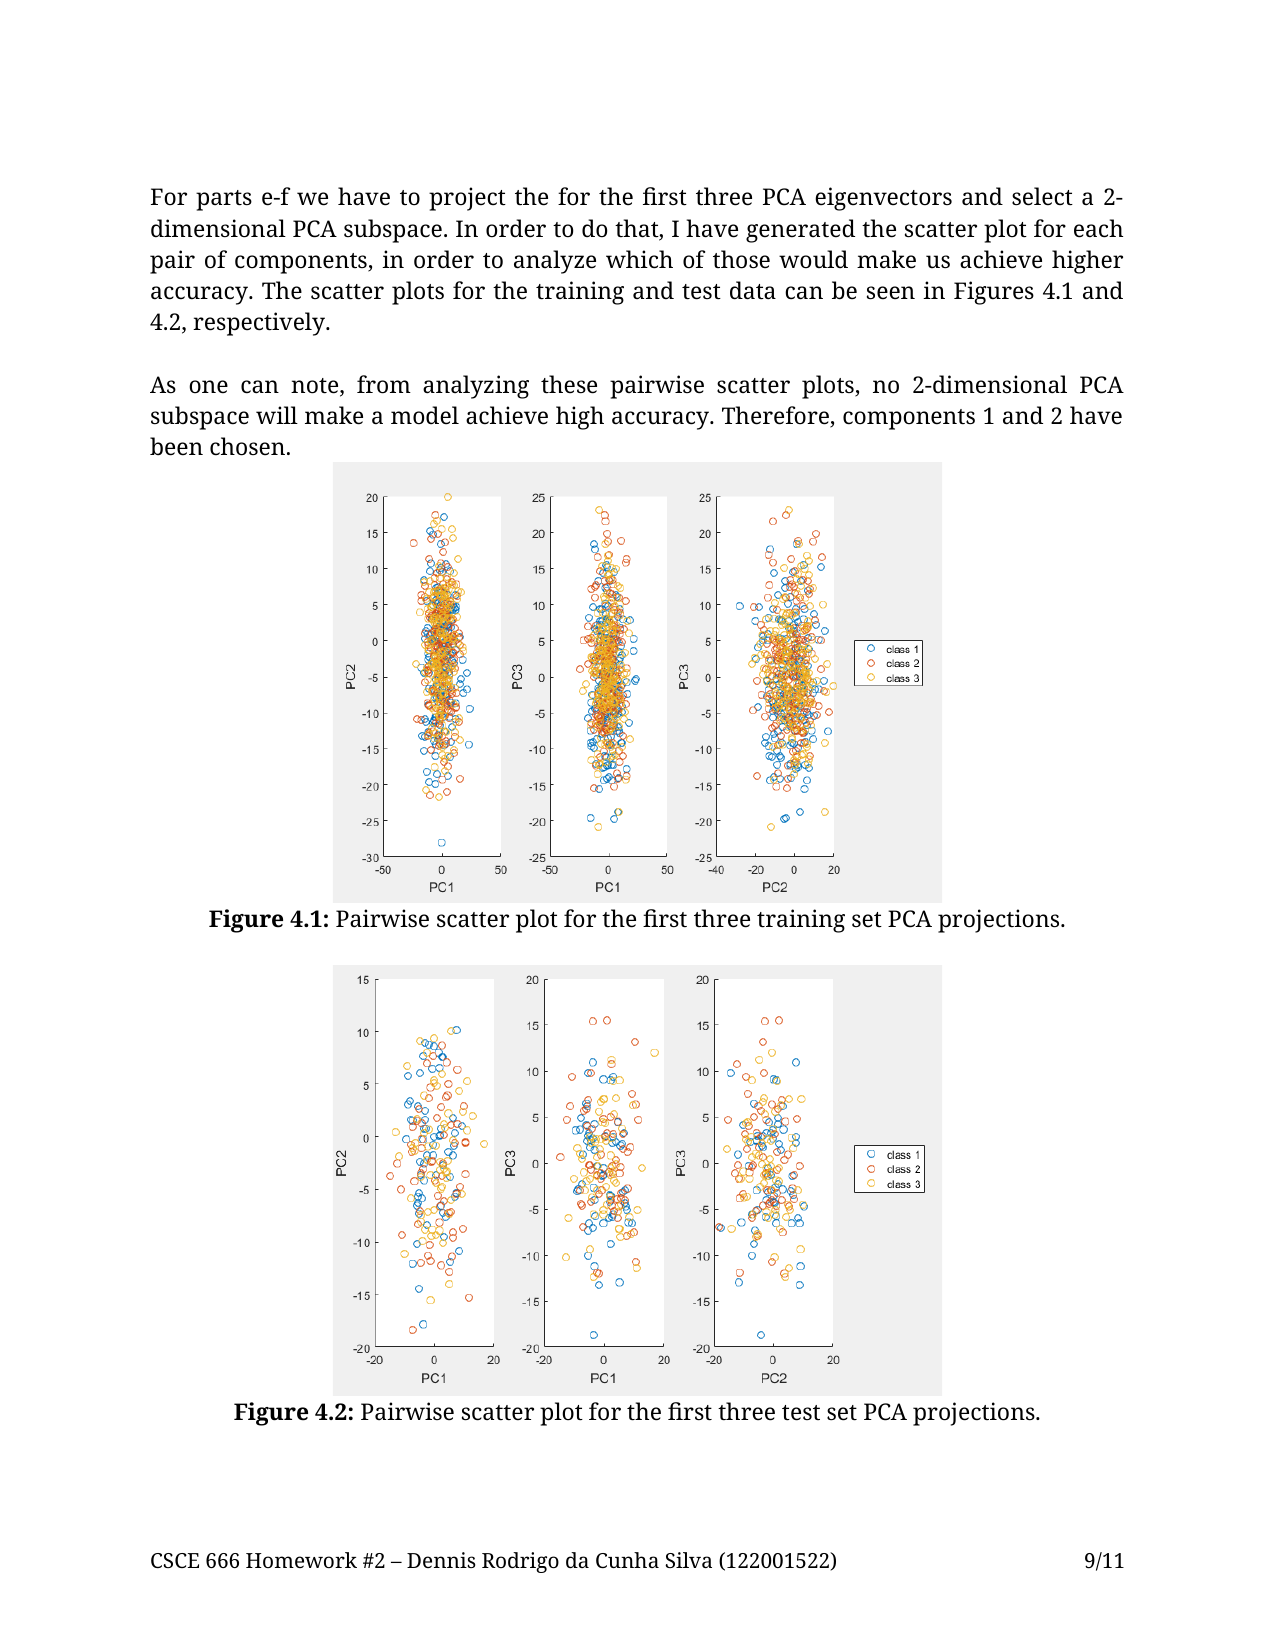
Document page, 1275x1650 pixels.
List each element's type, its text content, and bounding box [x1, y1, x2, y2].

text Figure 4.2: Pairwise scatter plot for the first three test set PCA projections. [150, 1396, 1125, 1427]
picture [332, 462, 943, 903]
text As one can note, from analyzing these pairwise scatter plots, no 2-dimensional PCA subspace will make a model achieve high accuracy. Therefore, components 1 and 2 have been chosen. [150, 369, 1125, 462]
text Figure 4.1: Pairwise scatter plot for the first three training set PCA projections. [150, 903, 1125, 934]
picture [332, 965, 943, 1396]
text For parts e-f we have to project the for the first three PCA eigenvectors and select a 2-dimensional PCA subspace. In order to do that, I have generated the scatter plot for each pair of components, in order to analyze which of those would make us achieve higher accuracy. The scatter plots for the training and test data can be seen in Figures 4.1 and 4.2, respectively. [150, 181, 1125, 337]
